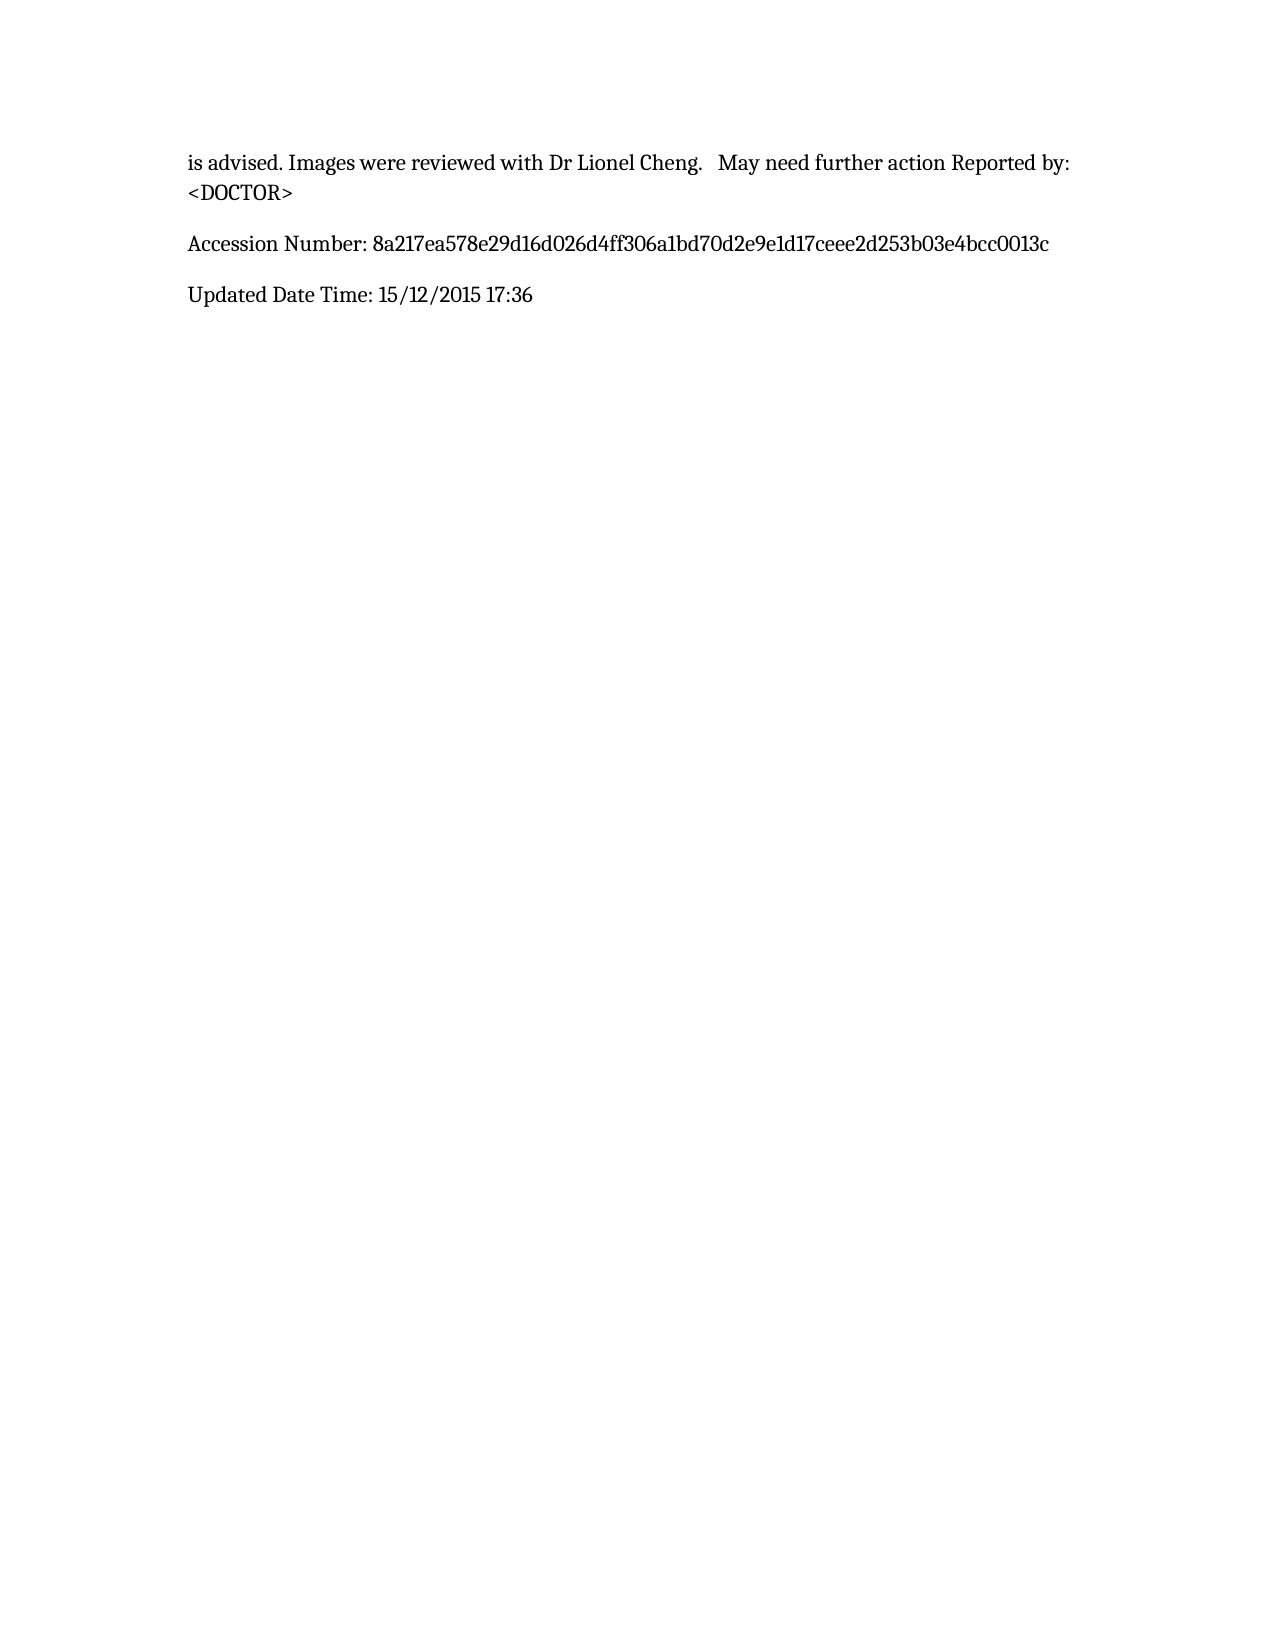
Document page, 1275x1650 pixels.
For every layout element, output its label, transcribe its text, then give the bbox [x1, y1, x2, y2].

text Updated Date Time: 15/12/2015 17:36 [187, 282, 1087, 309]
text Accession Number: 8a217ea578e29d16d026d4ff306a1bd70d2e9e1d17ceee2d253b03e4bcc0013c [187, 231, 1087, 258]
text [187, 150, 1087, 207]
